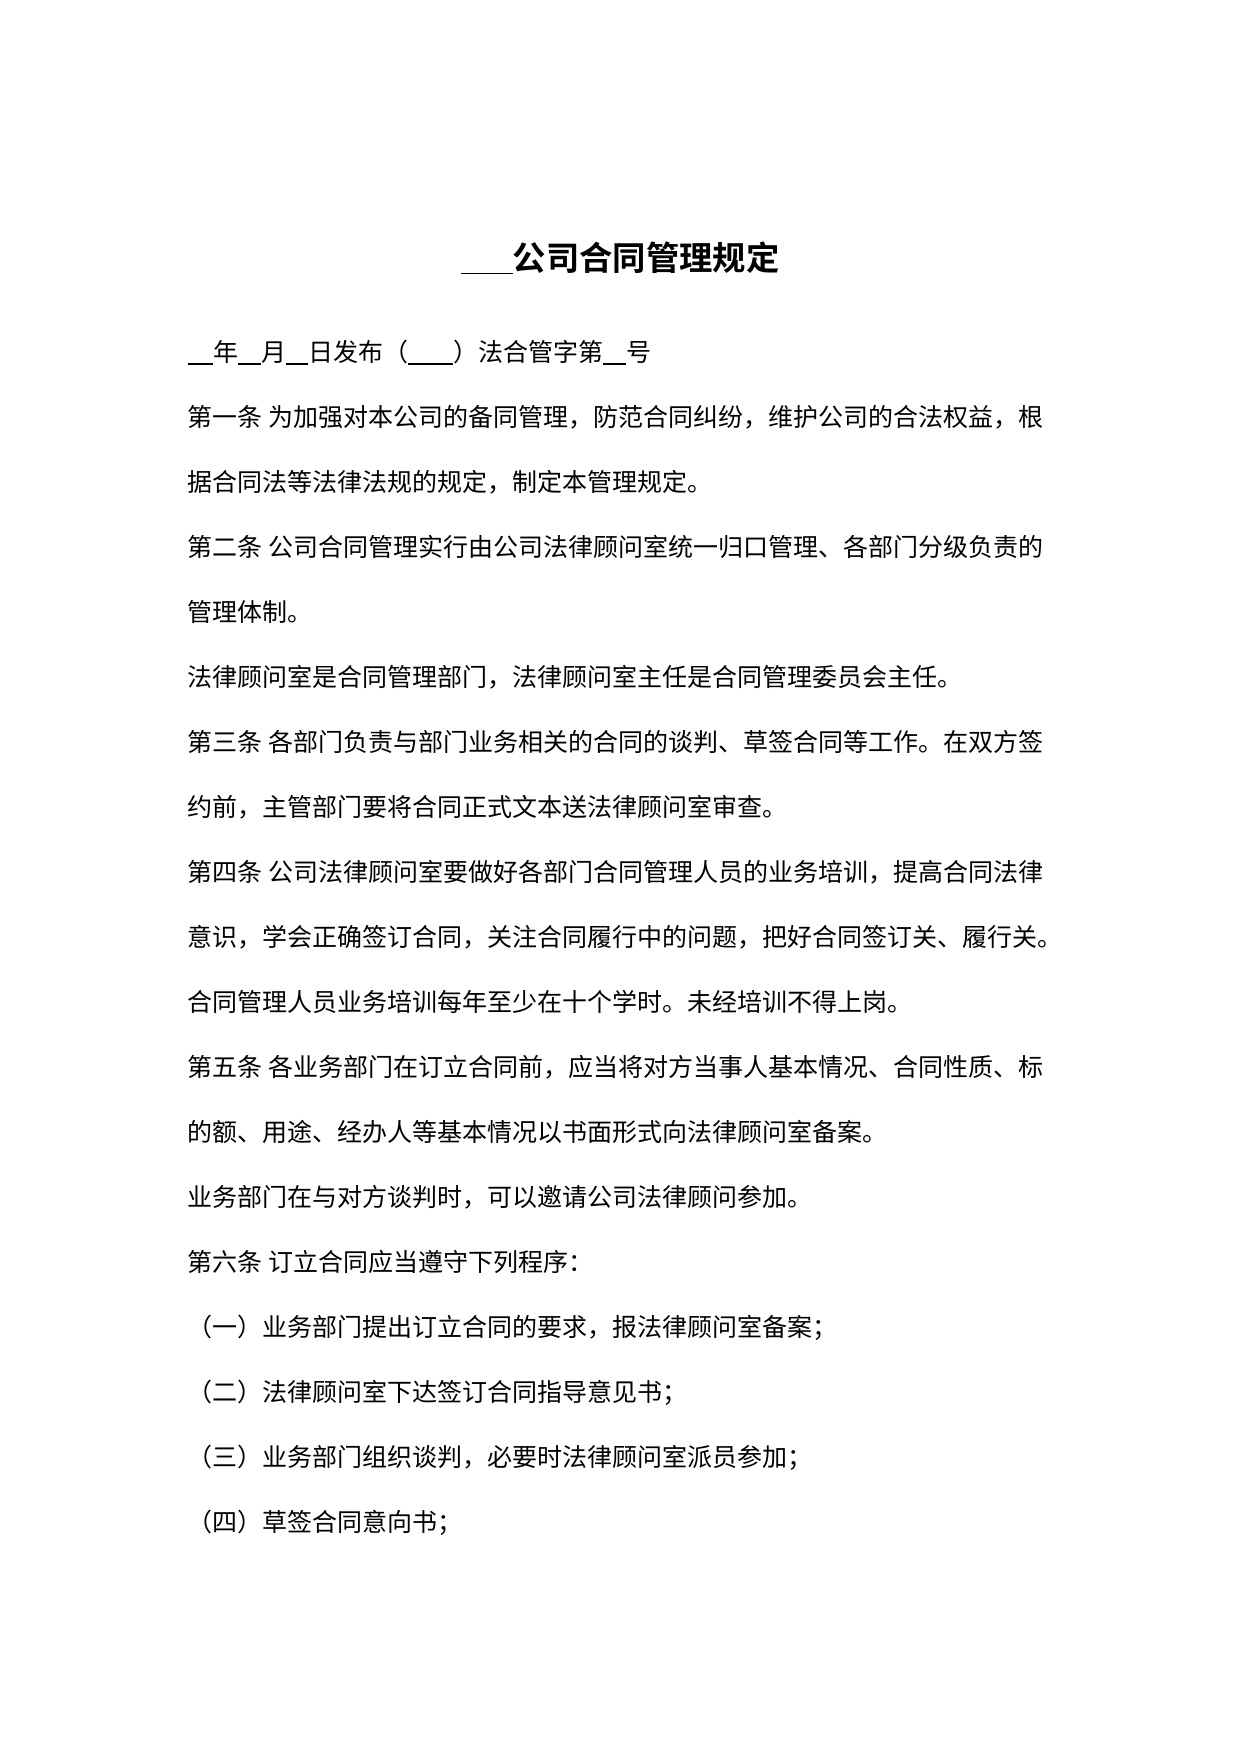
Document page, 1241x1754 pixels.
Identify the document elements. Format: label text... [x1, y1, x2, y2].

subtitle 公司合同管理规定 [187, 224, 1053, 289]
text （三）业务部门组织谈判，必要时法律顾问室派员参加； [187, 1423, 1053, 1488]
text 第二条 公司合同管理实行由公司法律顾问室统一归口管理、各部门分级负责的管理体制。 [187, 513, 1053, 643]
text （二）法律顾问室下达签订合同指导意见书； [187, 1358, 1053, 1423]
text 第五条 各业务部门在订立合同前，应当将对方当事人基本情况、合同性质、标的额、用途、经办人等基本情况以书面形式向法律顾问室备案。 [187, 1033, 1053, 1163]
text 年 月 日发布（ ）法合管字第 号 [187, 318, 1053, 383]
text 法律顾问室是合同管理部门，法律顾问室主任是合同管理委员会主任。 [187, 643, 1053, 708]
text 业务部门在与对方谈判时，可以邀请公司法律顾问参加。 [187, 1163, 1053, 1228]
text 第四条 公司法律顾问室要做好各部门合同管理人员的业务培训，提高合同法律意识，学会正确签订合同，关注合同履行中的问题，把好合同签订关、履行关。 [187, 838, 1053, 968]
text （一）业务部门提出订立合同的要求，报法律顾问室备案； [187, 1293, 1053, 1358]
text 第一条 为加强对本公司的备同管理，防范合同纠纷，维护公司的合法权益，根据合同法等法律法规的规定，制定本管理规定。 [187, 383, 1053, 513]
text 合同管理人员业务培训每年至少在十个学时。未经培训不得上岗。 [187, 968, 1053, 1033]
text 第三条 各部门负责与部门业务相关的合同的谈判、草签合同等工作。在双方签约前，主管部门要将合同正式文本送法律顾问室审查。 [187, 708, 1053, 838]
text 第六条 订立合同应当遵守下列程序： [187, 1228, 1053, 1293]
text （四）草签合同意向书； [187, 1488, 1053, 1553]
